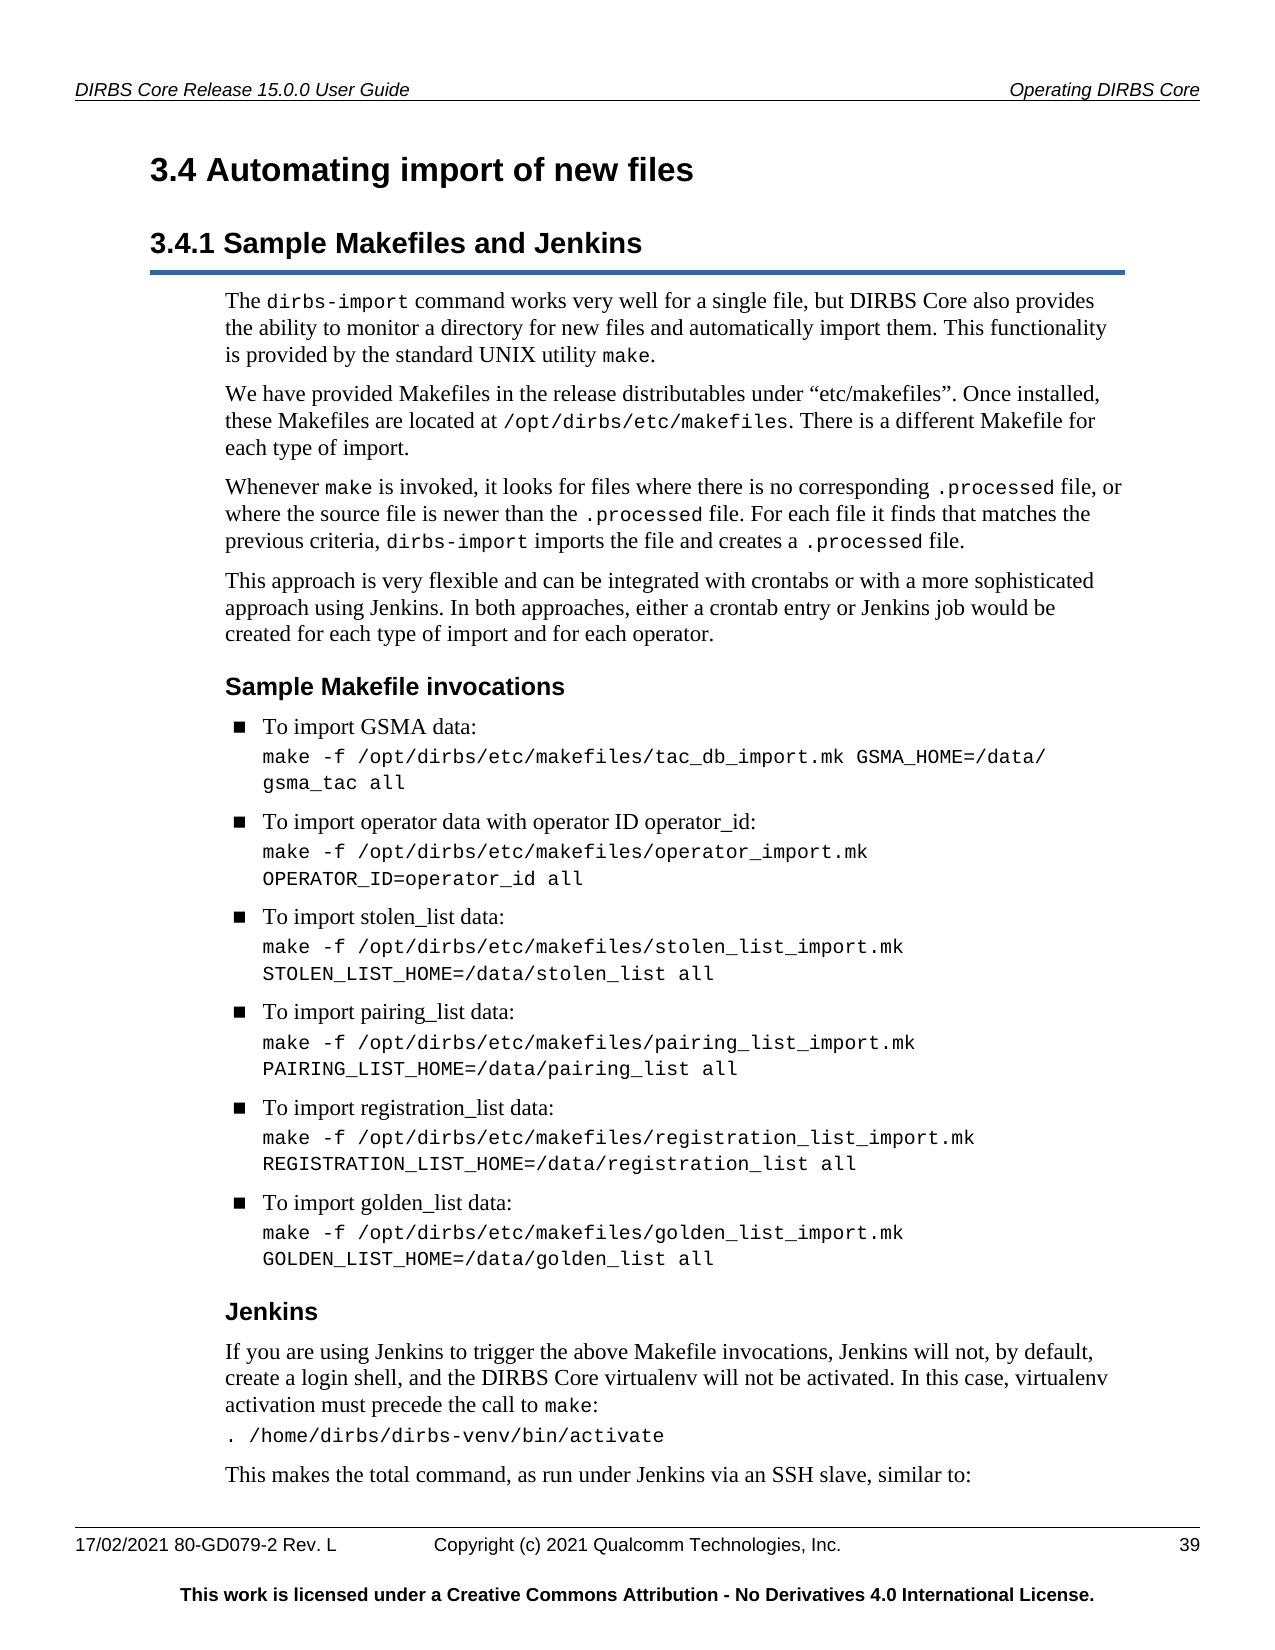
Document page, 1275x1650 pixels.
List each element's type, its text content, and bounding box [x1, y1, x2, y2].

list To import registration_list data: [232, 1093, 1125, 1120]
text . /home/dirbs/dirbs-venv/bin/activate [225, 1422, 1125, 1448]
list To import stolen_list data: [232, 903, 1125, 930]
subtitle Automating import of new files [150, 150, 1125, 188]
text We have provided Makefiles in the release distributables under “etc/makefiles”. Once installed, these Makefiles are located at /opt/dirbs/etc/makefiles. There is a different Makefile for each type of import. [225, 381, 1125, 461]
text make -f /opt/dirbs/etc/makefiles/golden_list_import.mk GOLDEN_LIST_HOME=/data/golden_list all [262, 1219, 1125, 1271]
text This makes the total command, as run under Jenkins via an SSH slave, similar to: [225, 1461, 1125, 1487]
text make -f /opt/dirbs/etc/makefiles/tac_db_import.mk GSMA_HOME=/data/ gsma_tac all [262, 744, 1125, 796]
subtitle Sample Makefiles and Jenkins [150, 226, 1125, 270]
text make -f /opt/dirbs/etc/makefiles/operator_import.mk OPERATOR_ID=operator_id all [262, 839, 1125, 891]
text make -f /opt/dirbs/etc/makefiles/registration_list_import.mk REGISTRATION_LIST_HOME=/data/registration_list all [262, 1124, 1125, 1176]
text Whenever make is invoked, it looks for files where there is no corresponding .processed file, or where the source file is newer than the .processed file. For each file it finds that matches the previous criteria, dirbs-import imports the file and creates a .processed file. [225, 473, 1125, 555]
subtitle Sample Makefile invocations [225, 671, 1125, 701]
text If you are using Jenkins to trigger the above Makefile invocations, Jenkins will not, by default, create a login shell, and the DIRBS Core virtualenv will not be activated. In this case, virtualenv activation must precede the call to make: [225, 1338, 1125, 1418]
text make -f /opt/dirbs/etc/makefiles/pairing_list_import.mk PAIRING_LIST_HOME=/data/pairing_list all [262, 1029, 1125, 1081]
text The dirbs-import command works very well for a single file, but DIRBS Core also provides the ability to monitor a directory for new files and automatically import them. This functionality is provided by the standard UNIX utility make. [225, 287, 1125, 368]
list To import operator data with operator ID operator_id: [232, 808, 1125, 834]
text make -f /opt/dirbs/etc/makefiles/stolen_list_import.mk STOLEN_LIST_HOME=/data/stolen_list all [262, 934, 1125, 986]
list To import GSMA data: [232, 713, 1125, 739]
list To import pairing_list data: [232, 998, 1125, 1025]
text This approach is very flexible and can be integrated with crontabs or with a more sophisticated approach using Jenkins. In both approaches, either a crontab entry or Jenkins job would be created for each type of import and for each operator. [225, 567, 1125, 646]
list To import golden_list data: [232, 1189, 1125, 1215]
subtitle Jenkins [225, 1296, 1125, 1325]
